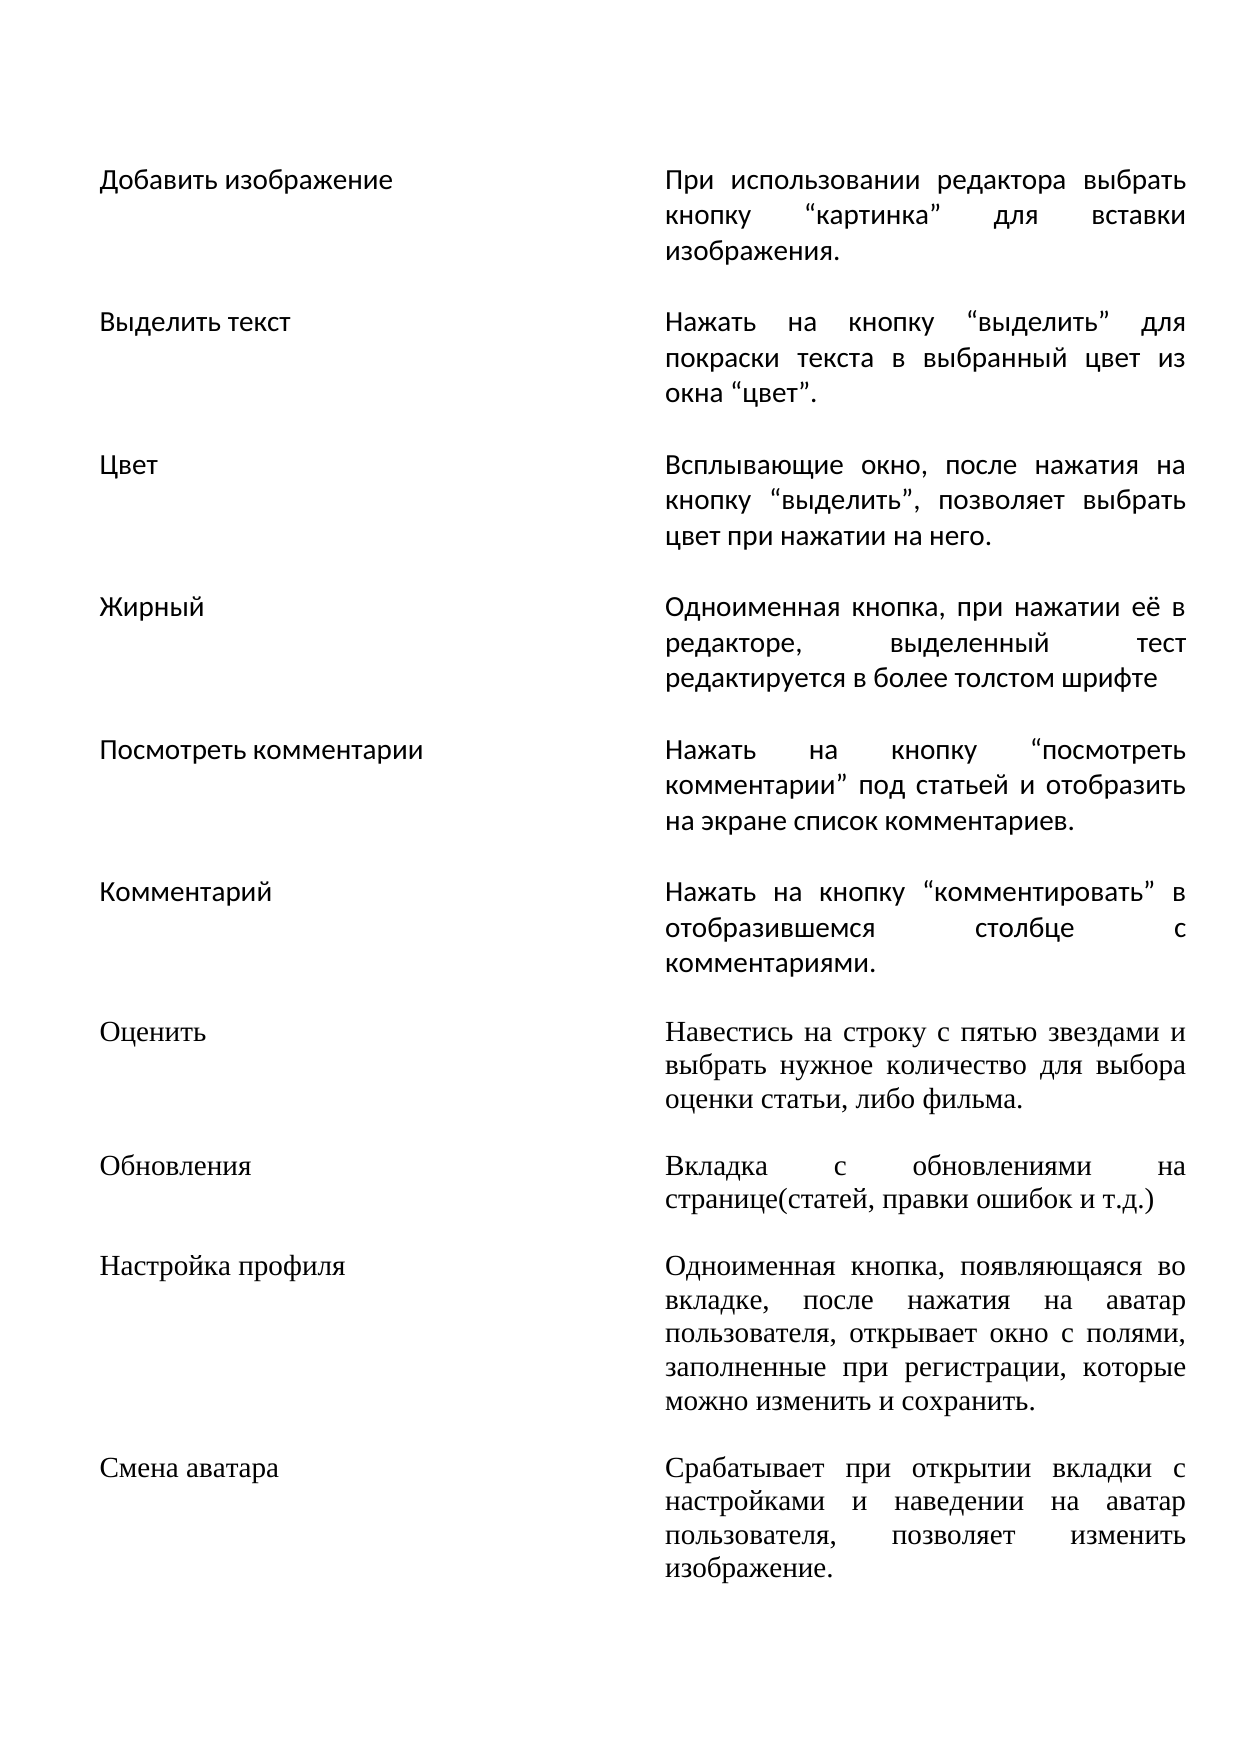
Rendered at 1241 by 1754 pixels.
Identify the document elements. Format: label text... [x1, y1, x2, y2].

table_cell Навестись на строку с пятью звездами и выбрать нужное количество для выбора оценки статьи, либо фильма. Вкладка с обновлениями на странице(статей, правки ошибок и т.д.) [654, 980, 1198, 1215]
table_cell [654, 1215, 1198, 1617]
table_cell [88, 161, 654, 980]
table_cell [88, 1215, 654, 1617]
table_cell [654, 161, 1198, 980]
table_cell Оценить Обновления [88, 980, 654, 1215]
